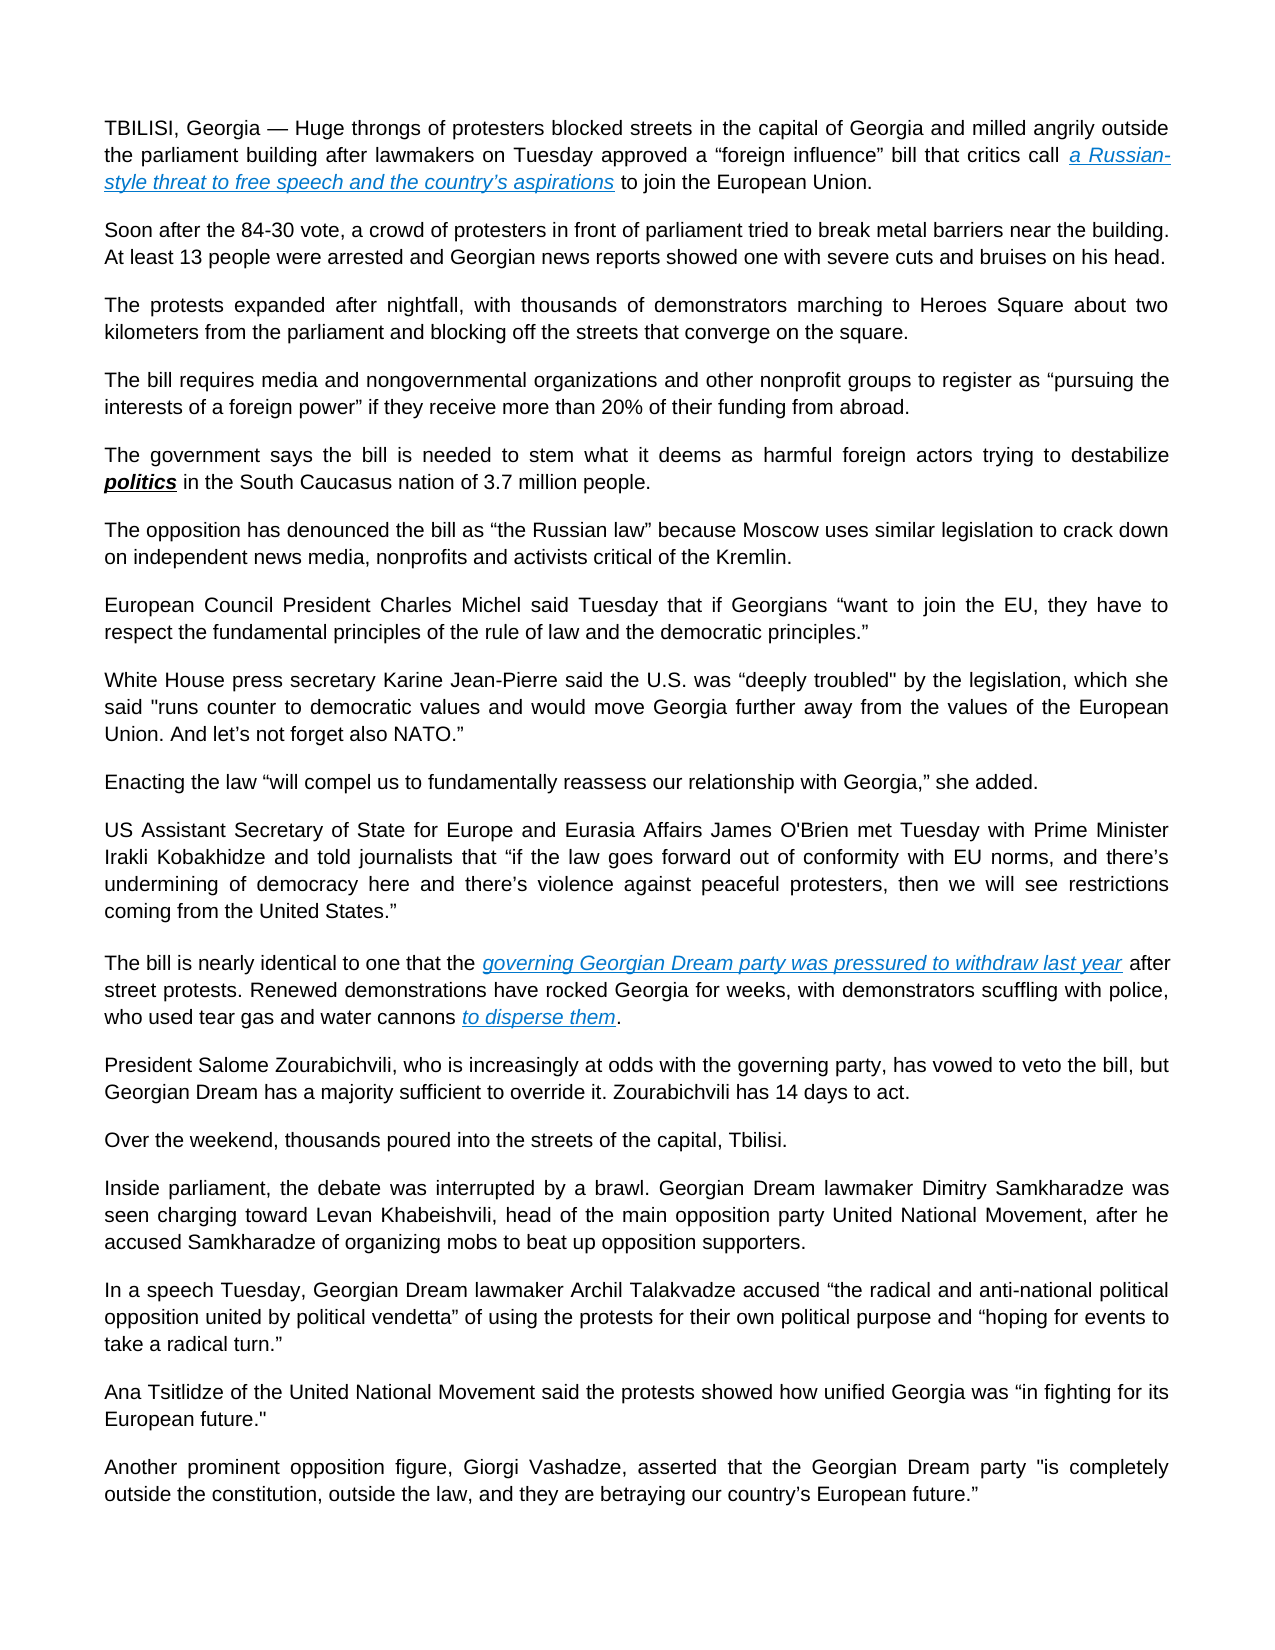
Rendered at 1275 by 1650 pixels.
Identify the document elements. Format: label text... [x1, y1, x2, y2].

text The bill requires media and nongovernmental organizations and other nonprofit groups to register as “pursuing the interests of a foreign power” if they receive more than 20% of their funding from abroad. [104, 364, 1171, 419]
text Soon after the 84-30 vote, a crowd of protesters in front of parliament tried to break metal barriers near the building. At least 13 people were arrested and Georgian news reports showed one with severe cuts and bruises on his head. [104, 214, 1171, 269]
text Enacting the law “will compel us to fundamentally reassess our relationship with Georgia,” she added. [104, 767, 1171, 794]
text European Council President Charles Michel said Tuesday that if Georgians “want to join the EU, they have to respect the fundamental principles of the rule of law and the democratic principles.” [104, 589, 1171, 644]
text Over the weekend, thousands poured into the streets of the capital, Tbilisi. [104, 1125, 1171, 1152]
text The opposition has denounced the bill as “the Russian law” because Moscow uses similar legislation to crack down on independent news media, nonprofits and activists critical of the Kremlin. [104, 514, 1171, 569]
text The bill is nearly identical to one that the governing Georgian Dream party was pressured to withdraw last year after street protests. Renewed demonstrations have rocked Georgia for weeks, with demonstrators scuffling with police, who used tear gas and water cannons to disperse them. [104, 948, 1171, 1029]
text US Assistant Secretary of State for Europe and Eurasia Affairs James O'Brien met Tuesday with Prime Minister Irakli Kobakhidze and told journalists that “if the law goes forward out of conformity with EU norms, and there’s undermining of democracy here and there’s violence against peaceful protesters, then we will see restrictions coming from the United States.” [104, 814, 1171, 923]
text The protests expanded after nightfall, with thousands of demonstrators marching to Heroes Square about two kilometers from the parliament and blocking off the streets that converge on the square. [104, 289, 1171, 344]
text TBILISI, Georgia — Huge throngs of protesters blocked streets in the capital of Georgia and milled angrily outside the parliament building after lawmakers on Tuesday approved a “foreign influence” bill that critics call a Russian-style threat to free speech and the country’s aspirations to join the European Union. [104, 112, 1171, 194]
text President Salome Zourabichvili, who is increasingly at odds with the governing party, has vowed to veto the bill, but Georgian Dream has a majority sufficient to override it. Zourabichvili has 14 days to act. [104, 1050, 1171, 1104]
text White House press secretary Karine Jean-Pierre said the U.S. was “deeply troubled" by the legislation, which she said "runs counter to democratic values and would move Georgia further away from the values of the European Union. And let’s not forget also NATO.” [104, 664, 1171, 746]
text Another prominent opposition figure, Giorgi Vashadze, asserted that the Georgian Dream party "is completely outside the constitution, outside the law, and they are betraying our country’s European future.” [104, 1452, 1171, 1506]
text In a speech Tuesday, Georgian Dream lawmaker Archil Talakvadze accused “the radical and anti-national political opposition united by political vendetta” of using the protests for their own political purpose and “hoping for events to take a radical turn.” [104, 1275, 1171, 1356]
text The government says the bill is needed to stem what it deems as harmful foreign actors trying to destabilize politics in the South Caucasus nation of 3.7 million people. [104, 439, 1171, 494]
text Ana Tsitlidze of the United National Movement said the protests showed how unified Georgia was “in fighting for its European future." [104, 1377, 1171, 1431]
